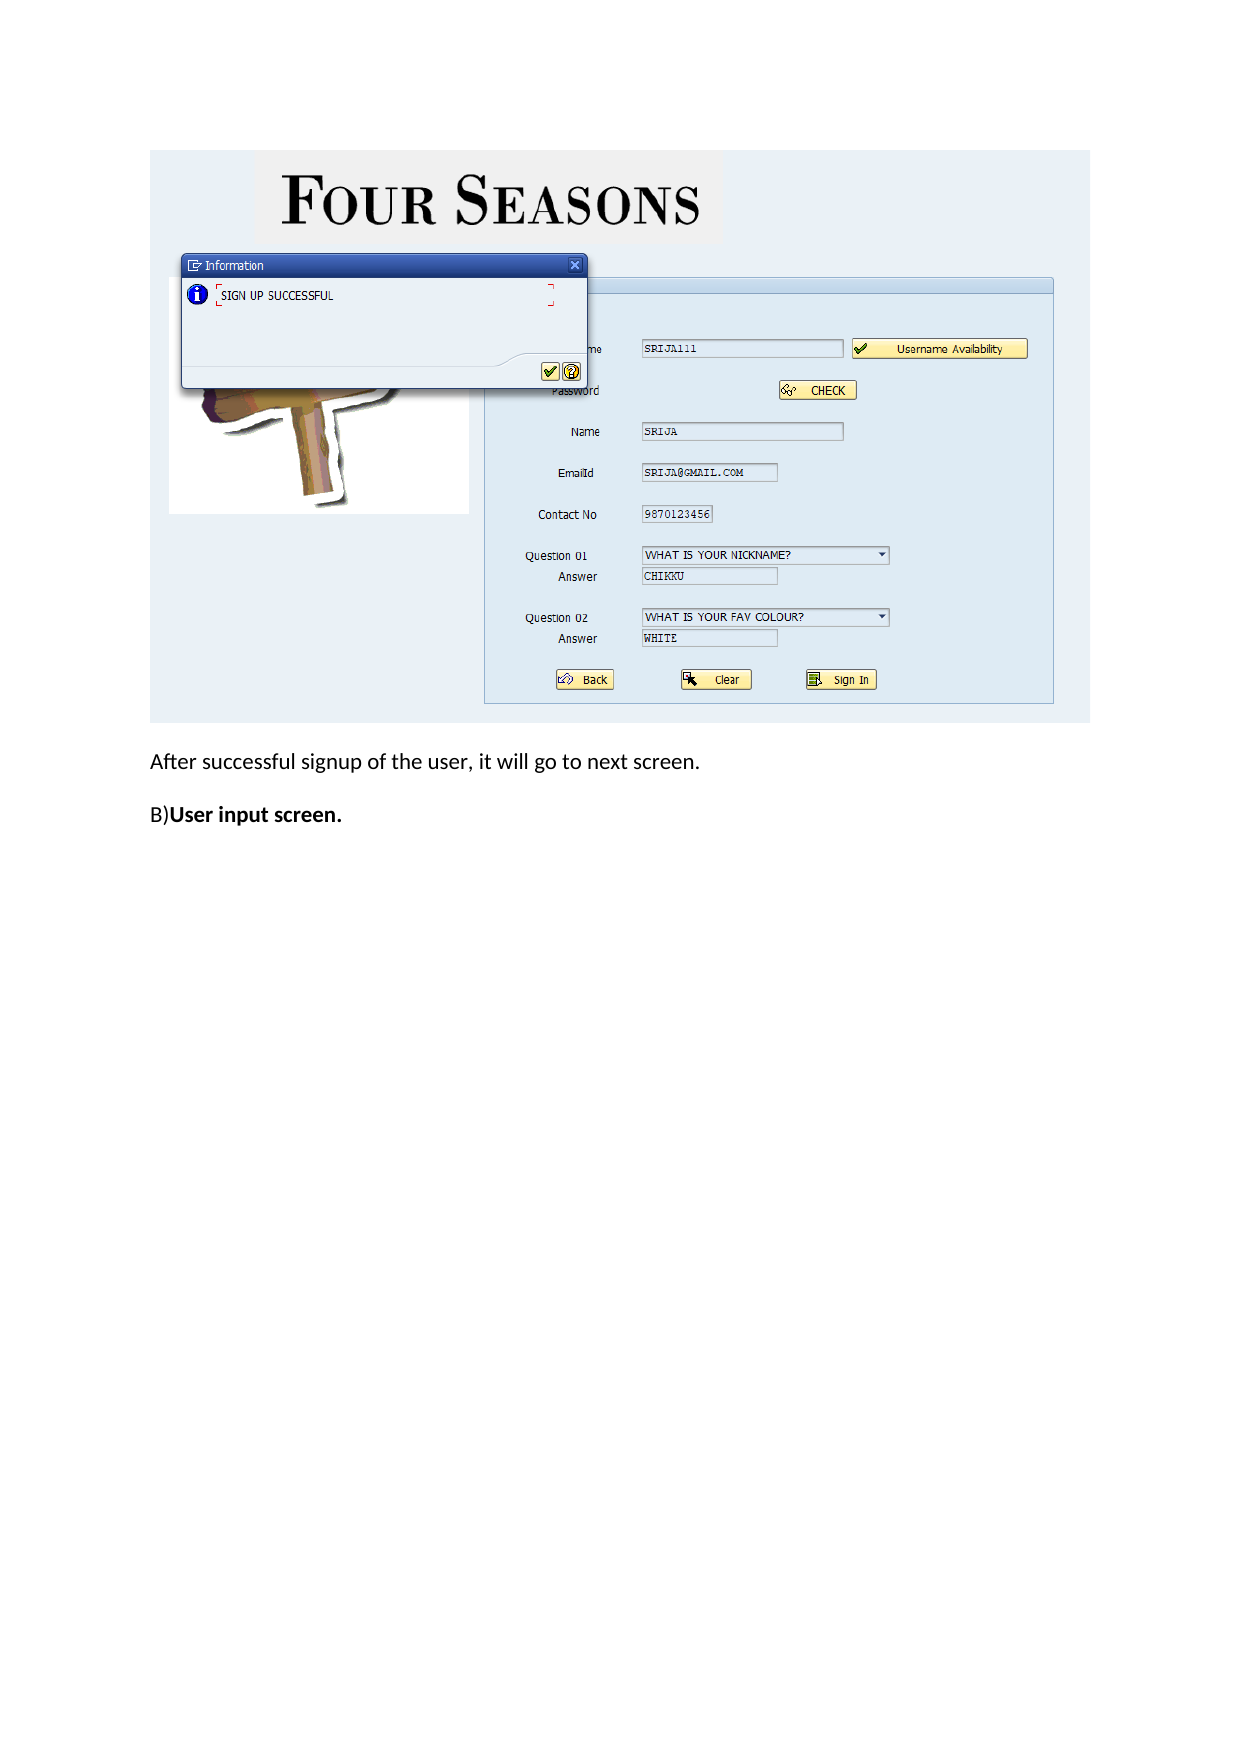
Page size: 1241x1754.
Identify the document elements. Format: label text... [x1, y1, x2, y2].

text B)User input screen. [150, 800, 1090, 828]
text After successful signup of the user, it will go to next screen. [150, 747, 1090, 775]
picture [150, 150, 1091, 723]
